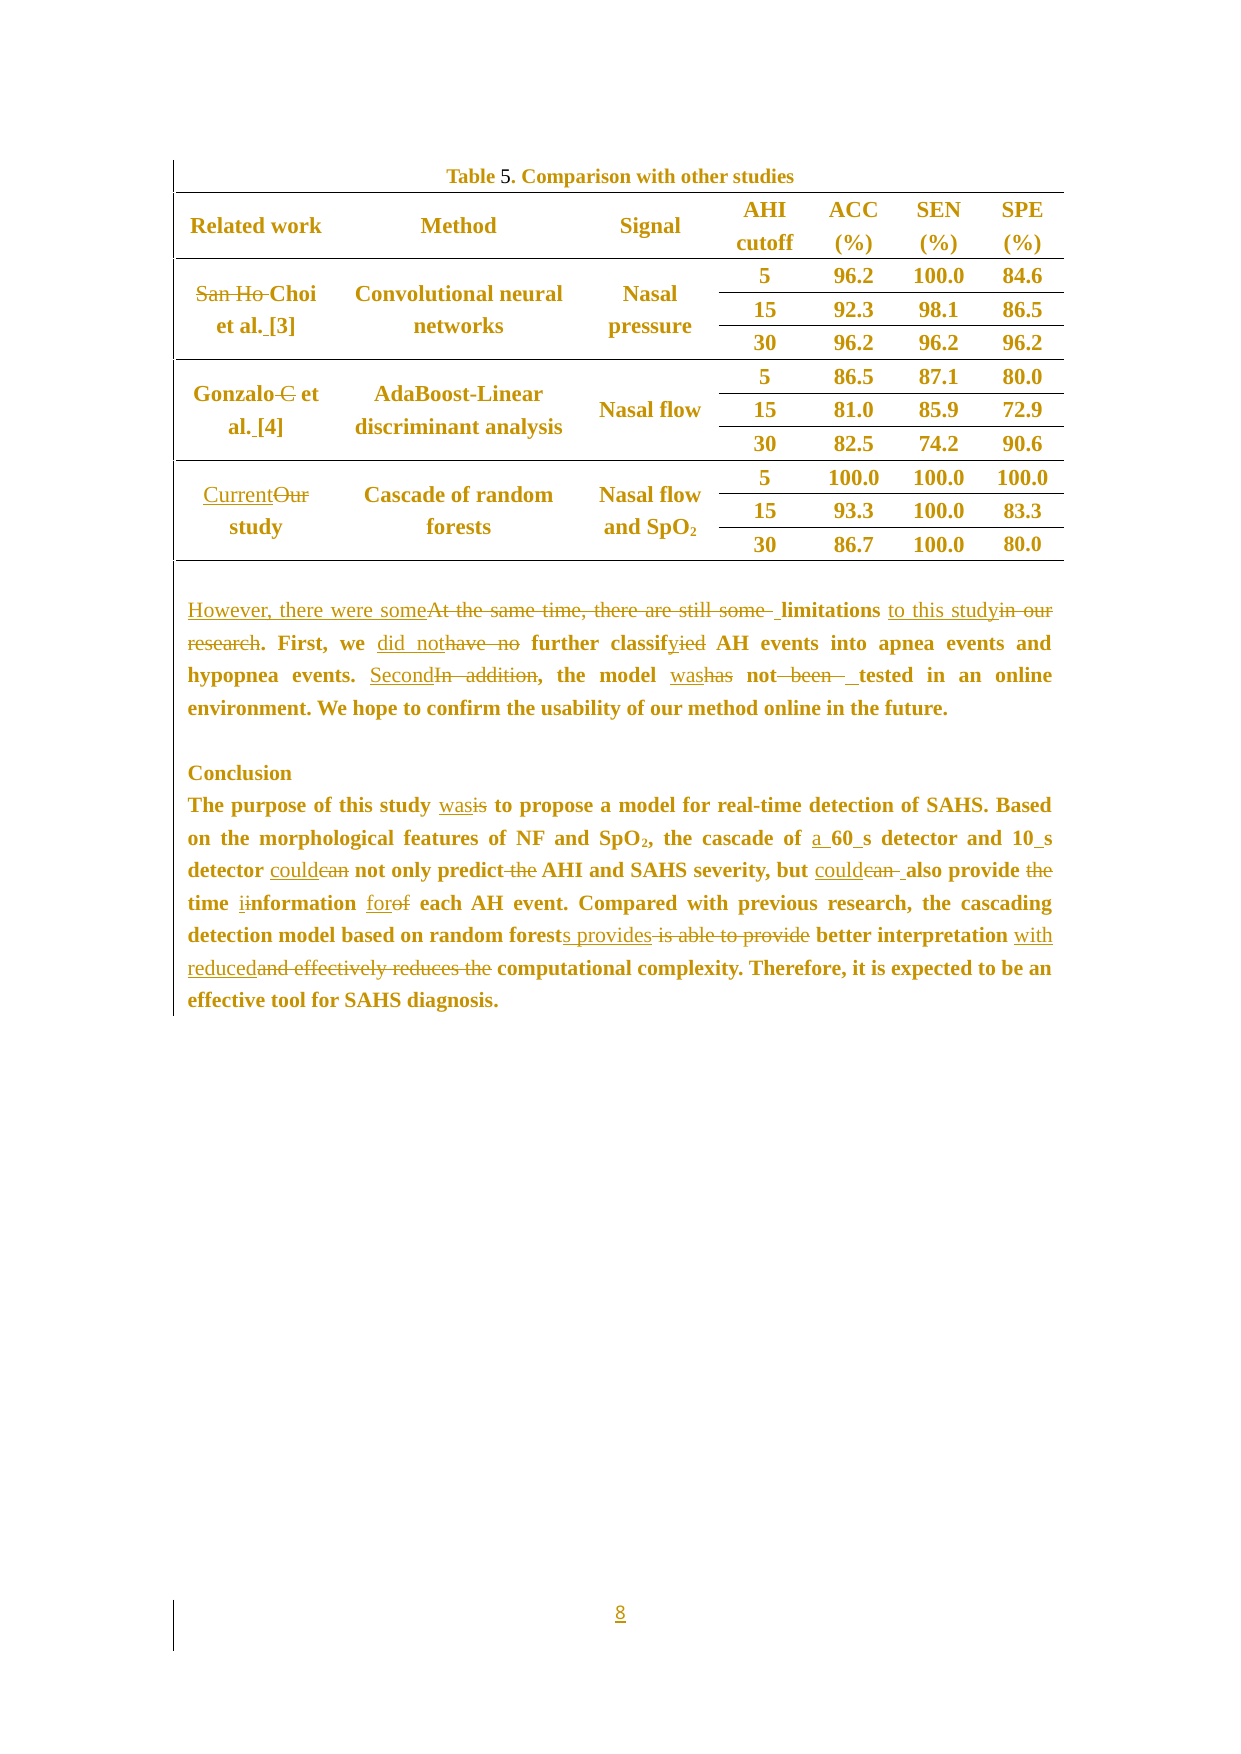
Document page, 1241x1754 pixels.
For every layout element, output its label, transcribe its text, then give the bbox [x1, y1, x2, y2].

table_header Signal [582, 193, 718, 258]
table_cell 100.0 [981, 461, 1064, 493]
text Table 5. Comparison with other studies [187, 160, 1053, 192]
table_cell 86.7 [811, 528, 896, 560]
text Conclusion [187, 756, 1053, 789]
table_cell 85.9 [896, 394, 981, 426]
table_cell 30 [719, 528, 811, 560]
table_cell 96.2 [896, 326, 981, 359]
table_header Related work [176, 193, 335, 258]
table_cell 96.2 [981, 326, 1064, 359]
table_header AHI cutoff [719, 193, 811, 258]
table_header SPE(%) [981, 193, 1064, 258]
table_cell 5 [719, 259, 811, 292]
table_cell 100.0 [896, 259, 981, 292]
table_cell 81.0 [811, 394, 896, 426]
table_header Method [335, 193, 582, 258]
table_cell 86.5 [811, 360, 896, 392]
table_cell 96.2 [811, 326, 896, 359]
table_cell 84.6 [981, 259, 1064, 292]
table_cell 5 [719, 360, 811, 392]
table_cell 98.1 [896, 293, 981, 325]
table_cell Nasal flow and SpO2 [582, 461, 718, 560]
text limitations . First, we further classif AH events into apnea events and hypopnea events. , the model nottested in an online environment. We hope to confirm the usability of our method online in the future. [187, 594, 1053, 724]
text The purpose of this study to propose a model for real-time detection of SAHS. Based on the morphological features of NF and SpO2, the cascade of 60s detector and 10s detector not only predict AHI and SAHS severity, but also provide time nformation each AH event. Compared with previous research, the cascading detection model based on random forest better interpretation computational complexity. Therefore, it is expected to be an effective tool for SAHS diagnosis. [187, 789, 1053, 1016]
table_cell Nasal pressure [582, 259, 718, 359]
table_cell Choi et al.[3] [176, 259, 335, 359]
table_cell Cascade of random forests [335, 461, 582, 560]
table_cell 5 [719, 461, 811, 493]
table_cell AdaBoost-Linear discriminant analysis [335, 360, 582, 459]
table_cell Gonzalo et al.[4] [176, 360, 335, 459]
table_cell 90.6 [981, 427, 1064, 459]
table_header ACC(%) [811, 193, 896, 258]
table_cell 15 [719, 494, 811, 527]
table_cell 30 [719, 427, 811, 459]
table_header SEN(%) [896, 193, 981, 258]
table_cell 83.3 [981, 494, 1064, 527]
table_cell 100.0 [896, 461, 981, 493]
table_cell 30 [719, 326, 811, 359]
table_cell Convolutional neural networks [335, 259, 582, 359]
table_cell 100.0 [896, 528, 981, 560]
table_cell 96.2 [811, 259, 896, 292]
table_cell study [176, 461, 335, 560]
table_cell 15 [719, 394, 811, 426]
table_cell 80.0 [981, 360, 1064, 392]
table_cell 72.9 [981, 394, 1064, 426]
table_cell 92.3 [811, 293, 896, 325]
table_cell 87.1 [896, 360, 981, 392]
table_cell 86.5 [981, 293, 1064, 325]
table_cell 82.5 [811, 427, 896, 459]
table_cell 80.0 [981, 528, 1064, 560]
table_cell 74.2 [896, 427, 981, 459]
table_cell 100.0 [896, 494, 981, 527]
table_cell Nasal flow [582, 360, 718, 459]
table_cell 100.0 [811, 461, 896, 493]
table_cell 93.3 [811, 494, 896, 527]
table_cell 15 [719, 293, 811, 325]
